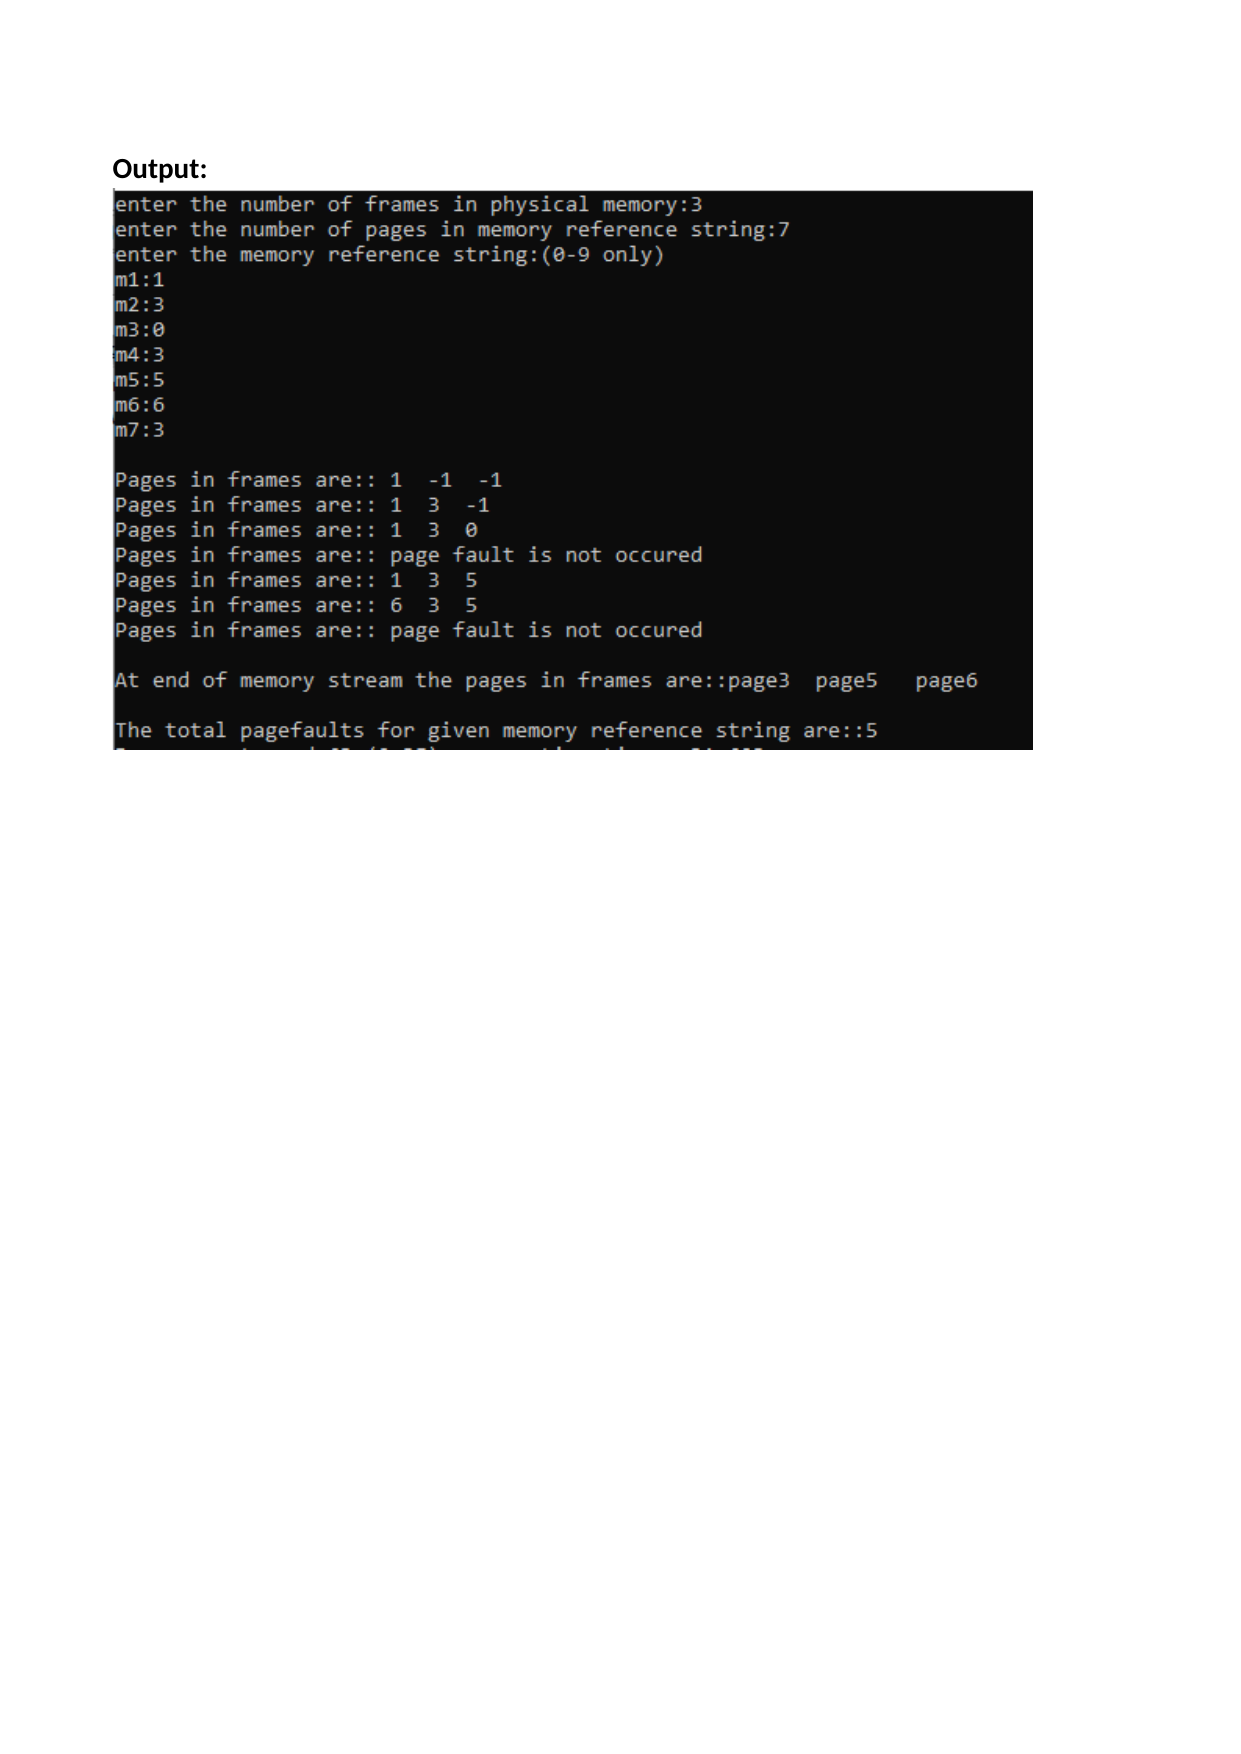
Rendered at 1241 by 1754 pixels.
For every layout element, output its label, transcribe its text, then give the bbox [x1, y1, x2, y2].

picture [112, 188, 1033, 750]
text Output: [112, 150, 1128, 186]
